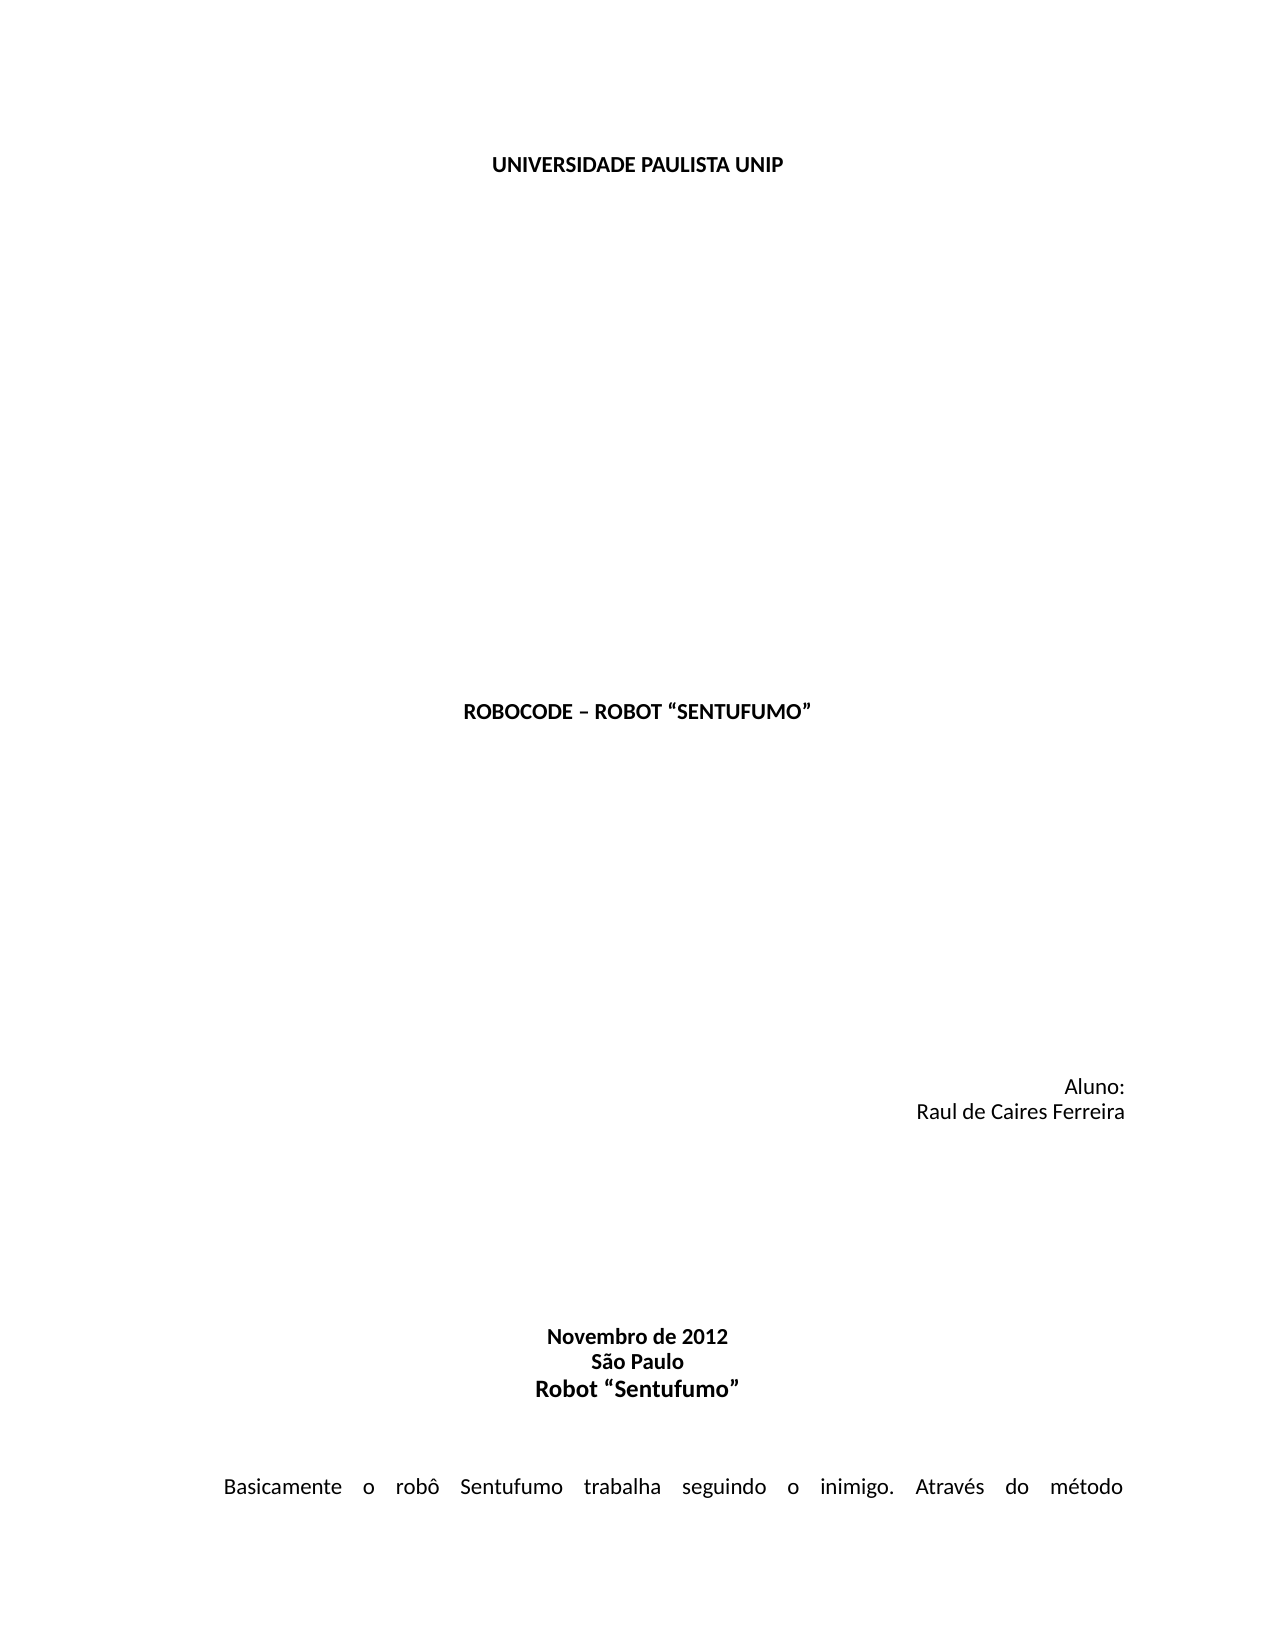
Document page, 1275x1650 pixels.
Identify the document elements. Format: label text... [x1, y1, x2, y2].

text Novembro de 2012 [150, 1324, 1125, 1349]
text São Paulo [150, 1349, 1125, 1374]
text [150, 1474, 1125, 1499]
text ROBOCODE – ROBOT “SENTUFUMO” [150, 699, 1125, 724]
text Robot “Sentufumo” [150, 1374, 1125, 1403]
text UNIVERSIDADE PAULISTA UNIP [150, 150, 1125, 179]
text Raul de Caires Ferreira [150, 1099, 1125, 1124]
text Aluno: [150, 1074, 1125, 1099]
